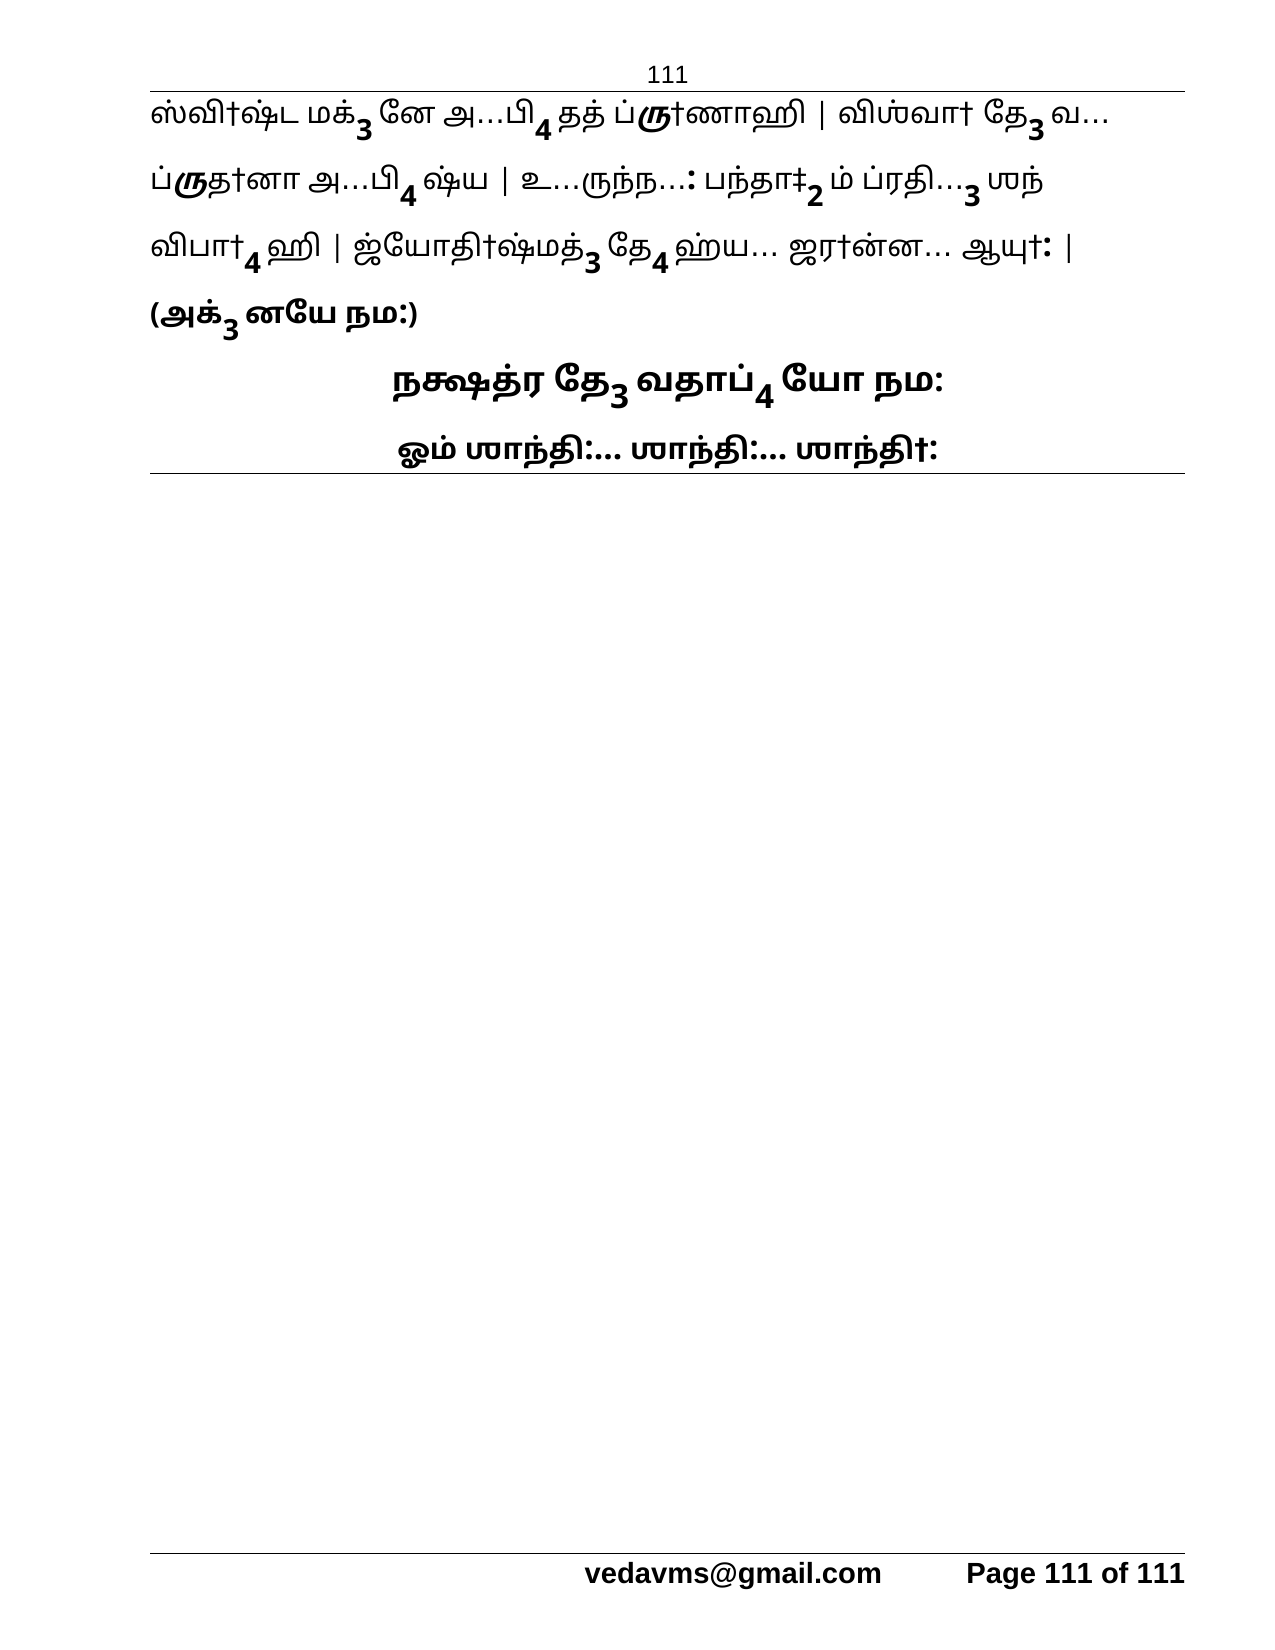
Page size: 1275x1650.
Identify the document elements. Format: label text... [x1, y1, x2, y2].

text ஓம் ஶாந்தி:… ஶாந்தி:… ஶாந்தி†: [150, 424, 1185, 473]
text நக்ஷத்ர தே3வதாப்4யோ நம: [150, 355, 1185, 418]
text (அக்3னயே நம:) [150, 288, 1185, 349]
text ஸ்வி†ஷ்ட மக்3னே அ…பி4தத் ப்ரு†ணாஹி | விஶ்வா† தே3வ… ப்ருத†னா அ…பி4ஷ்ய | உ…ருந்ந…: பந்தா‡2ம் ப்ரதி…3ஶந் விபா†4ஹி | ஜ்யோதி†ஷ்மத்3தே4ஹ்ய… ஜர†ன்ன… ஆயு†: | [150, 92, 1185, 282]
